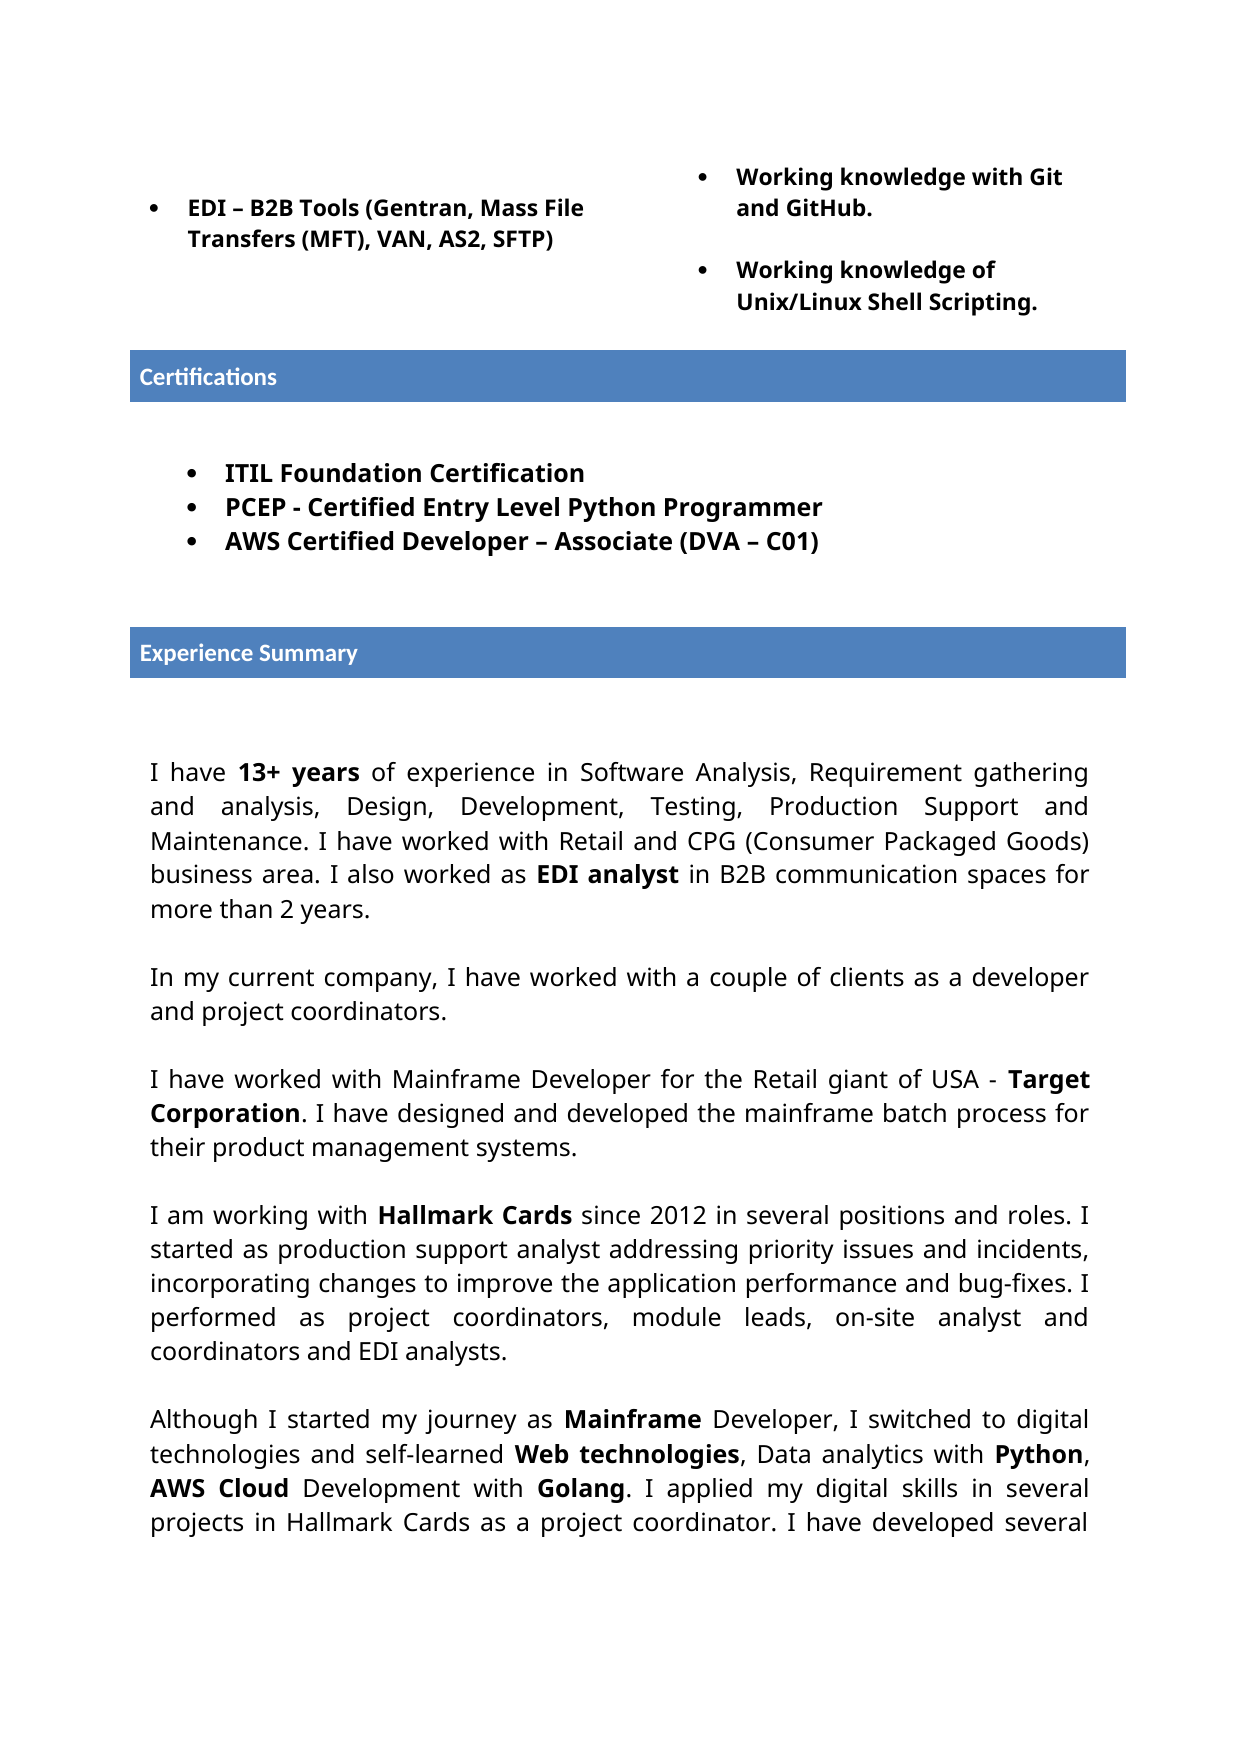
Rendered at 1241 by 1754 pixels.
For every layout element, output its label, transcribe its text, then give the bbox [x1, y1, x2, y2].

list ITIL Foundation Certification [187, 455, 1090, 489]
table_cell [615, 150, 1089, 325]
list PCEP - Certified Entry Level Python Programmer [187, 489, 1090, 523]
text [150, 1402, 1090, 1538]
table_header Experience Summary [132, 629, 1124, 676]
text I am working with Hallmark Cards since 2012 in several positions and roles. I started as production support analyst addressing priority issues and incidents, incorporating changes to improve the application performance and bug-fixes. I performed as project coordinators, module leads, on-site analyst and coordinators and EDI analysts. [150, 1198, 1090, 1368]
table_header Certifications [132, 353, 1124, 400]
list AWS Certified Developer – Associate (DVA – C01) [187, 523, 1090, 557]
text I have 13+ years of experience in Software Analysis, Requirement gathering and analysis, Design, Development, Testing, Production Support and Maintenance. I have worked with Retail and CPG (Consumer Packaged Goods) business area. I also worked as EDI analyst in B2B communication spaces for more than 2 years. [150, 755, 1090, 925]
text I have worked with Mainframe Developer for the Retail giant of USA - Target Corporation. I have designed and developed the mainframe batch process for their product management systems. [150, 1062, 1090, 1164]
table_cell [142, 150, 615, 325]
text In my current company, I have worked with a couple of clients as a developer and project coordinators. [150, 959, 1090, 1027]
